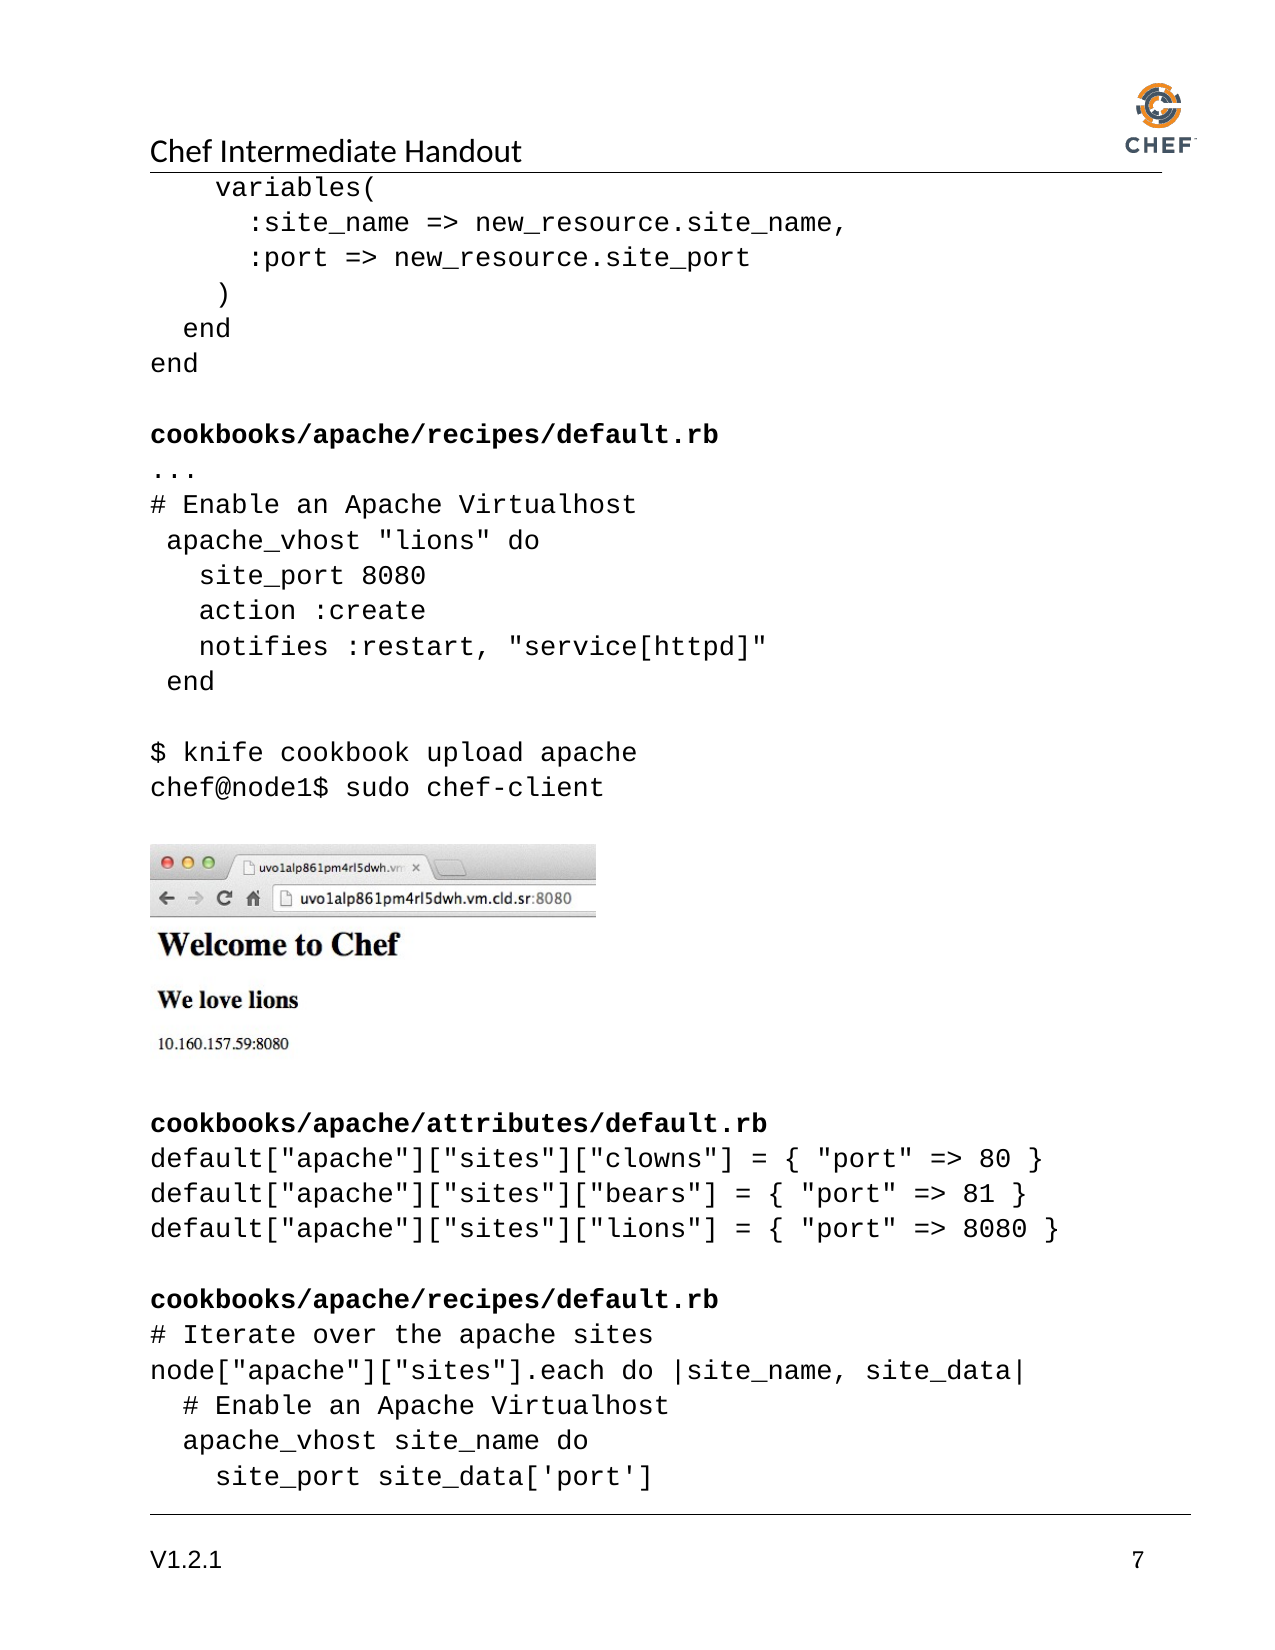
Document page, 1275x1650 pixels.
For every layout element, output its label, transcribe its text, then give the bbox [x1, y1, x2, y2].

picture [150, 844, 596, 1070]
text end [150, 350, 1162, 381]
text ) [150, 279, 1162, 310]
text $ knife cookbook upload apache [150, 738, 1162, 769]
text :port => new_resource.site_port [150, 244, 1162, 275]
text default["apache"]["sites"]["clowns"] = { "port" => 80 } [150, 1145, 1162, 1175]
text chef@node1$ sudo chef-client [150, 774, 1162, 804]
text default["apache"]["sites"]["bears"] = { "port" => 81 } [150, 1180, 1162, 1211]
text default["apache"]["sites"]["lions"] = { "port" => 8080 } [150, 1215, 1162, 1246]
text site_port site_data['port'] [150, 1462, 1162, 1493]
text cookbooks/apache/attributes/default.rb [150, 1109, 1162, 1140]
text site_port 8080 [150, 562, 1162, 593]
text :site_name => new_resource.site_name, [150, 209, 1162, 239]
text action :create [150, 597, 1162, 628]
picture [1120, 75, 1200, 162]
text apache_vhost site_name do [150, 1427, 1162, 1458]
text ... [150, 456, 1162, 487]
text # Enable an Apache Virtualhost [150, 1392, 1162, 1423]
text # Iterate over the apache sites [150, 1321, 1162, 1352]
text variables( [150, 173, 1162, 204]
text end [150, 668, 1162, 698]
text cookbooks/apache/recipes/default.rb [150, 421, 1162, 451]
text # Enable an Apache Virtualhost [150, 491, 1162, 522]
text apache_vhost "lions" do [150, 527, 1162, 557]
text end [150, 315, 1162, 345]
text cookbooks/apache/recipes/default.rb [150, 1286, 1162, 1317]
text node["apache"]["sites"].each do |site_name, site_data| [150, 1357, 1162, 1387]
text notifies :restart, "service[httpd]" [150, 632, 1162, 663]
